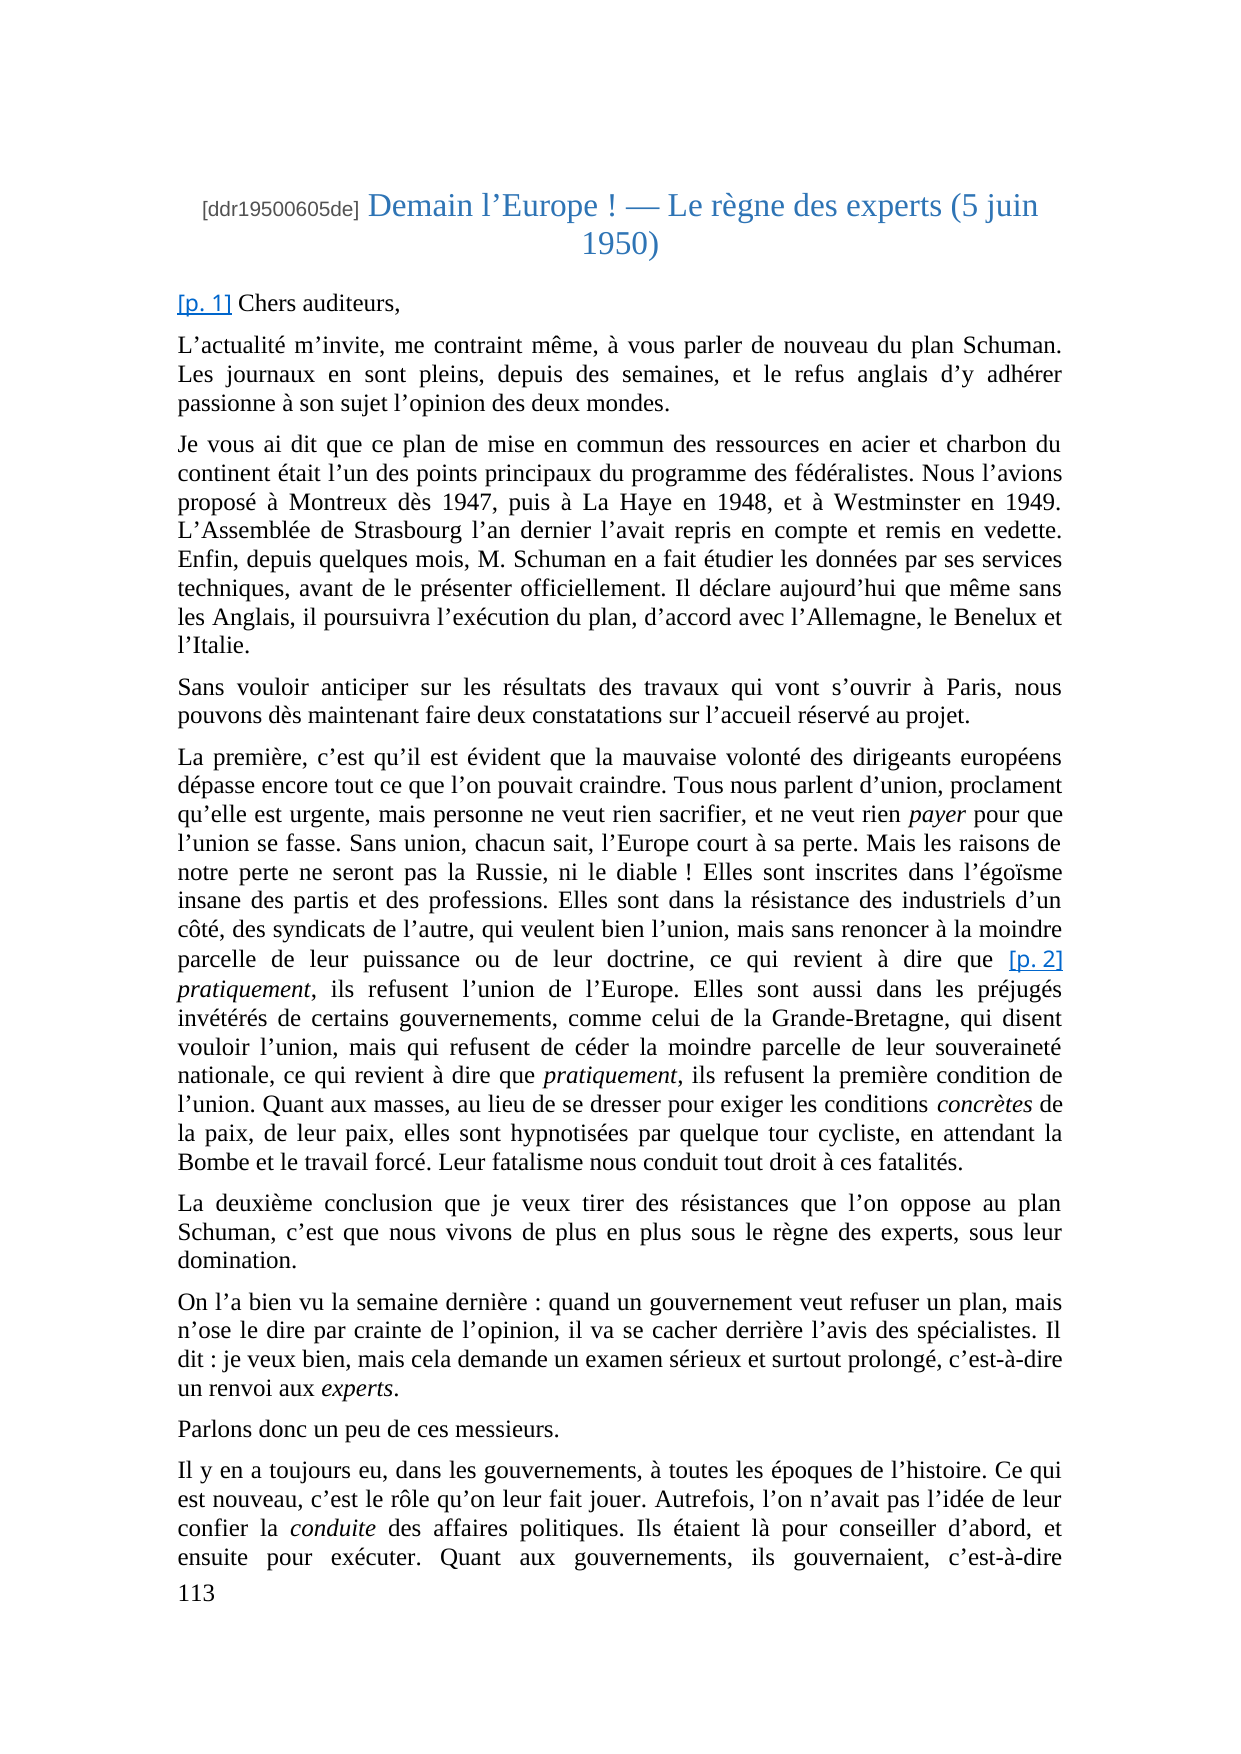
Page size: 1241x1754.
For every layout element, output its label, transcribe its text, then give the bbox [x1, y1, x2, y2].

text On l’a bien vu la semaine dernière : quand un gouvernement veut refuser un plan, mais n’ose le dire par crainte de l’opinion, il va se cacher derrière l’avis des spécialistes. Il dit : je veux bien, mais cela demande un examen sérieux et surtout prolongé, c’est-à-dire un renvoi aux experts. [177, 1287, 1063, 1402]
text La première, c’est qu’il est évident que la mauvaise volonté des dirigeants européens dépasse encore tout ce que l’on pouvait craindre. Tous nous parlent d’union, proclament qu’elle est urgente, mais personne ne veut rien sacrifier, et ne veut rien payer pour que l’union se fasse. Sans union, chacun sait, l’Europe court à sa perte. Mais les raisons de notre perte ne seront pas la Russie, ni le diable ! Elles sont inscrites dans l’égoïsme insane des partis et des professions. Elles sont dans la résistance des industriels d’un côté, des syndicats de l’autre, qui veulent bien l’union, mais sans renoncer à la moindre parcelle de leur puissance ou de leur doctrine, ce qui revient à dire que [p. 2] pratiquement, ils refusent l’union de l’Europe. Elles sont aussi dans les préjugés invétérés de certains gouvernements, comme celui de la Grande-Bretagne, qui disent vouloir l’union, mais qui refusent de céder la moindre parcelle de leur souveraineté nationale, ce qui revient à dire que pratiquement, ils refusent la première condition de l’union. Quant aux masses, au lieu de se dresser pour exiger les conditions concrètes de la paix, de leur paix, elles sont hypnotisées par quelque tour cycliste, en attendant la Bombe et le travail forcé. Leur fatalisme nous conduit tout droit à ces fatalités. [177, 742, 1063, 1176]
text [p. 1] Chers auditeurs, [177, 287, 1063, 318]
subtitle [ddr19500605de] Demain l’Europe ! — Le règne des experts (5 juin 1950) [177, 185, 1063, 262]
text La deuxième conclusion que je veux tirer des résistances que l’on oppose au plan Schuman, c’est que nous vivons de plus en plus sous le règne des experts, sous leur domination. [177, 1188, 1063, 1274]
text Parlons donc un peu de ces messieurs. [177, 1414, 1063, 1443]
text Sans vouloir anticiper sur les résultats des travaux qui vont s’ouvrir à Paris, nous pouvons dès maintenant faire deux constatations sur l’accueil réservé au projet. [177, 672, 1063, 729]
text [177, 1456, 1063, 1571]
text L’actualité m’invite, me contraint même, à vous parler de nouveau du plan Schuman. Les journaux en sont pleins, depuis des semaines, et le refus anglais d’y adhérer passionne à son sujet l’opinion des deux mondes. [177, 331, 1063, 417]
text Je vous ai dit que ce plan de mise en commun des ressources en acier et charbon du continent était l’un des points principaux du programme des fédéralistes. Nous l’avions proposé à Montreux dès 1947, puis à La Haye en 1948, et à Westminster en 1949. L’Assemblée de Strasbourg l’an dernier l’avait repris en compte et remis en vedette. Enfin, depuis quelques mois, M. Schuman en a fait étudier les données par ses services techniques, avant de le présenter officiellement. Il déclare aujourd’hui que même sans les Anglais, il poursuivra l’exécution du plan, d’accord avec l’Allemagne, le Benelux et l’Italie. [177, 429, 1063, 659]
